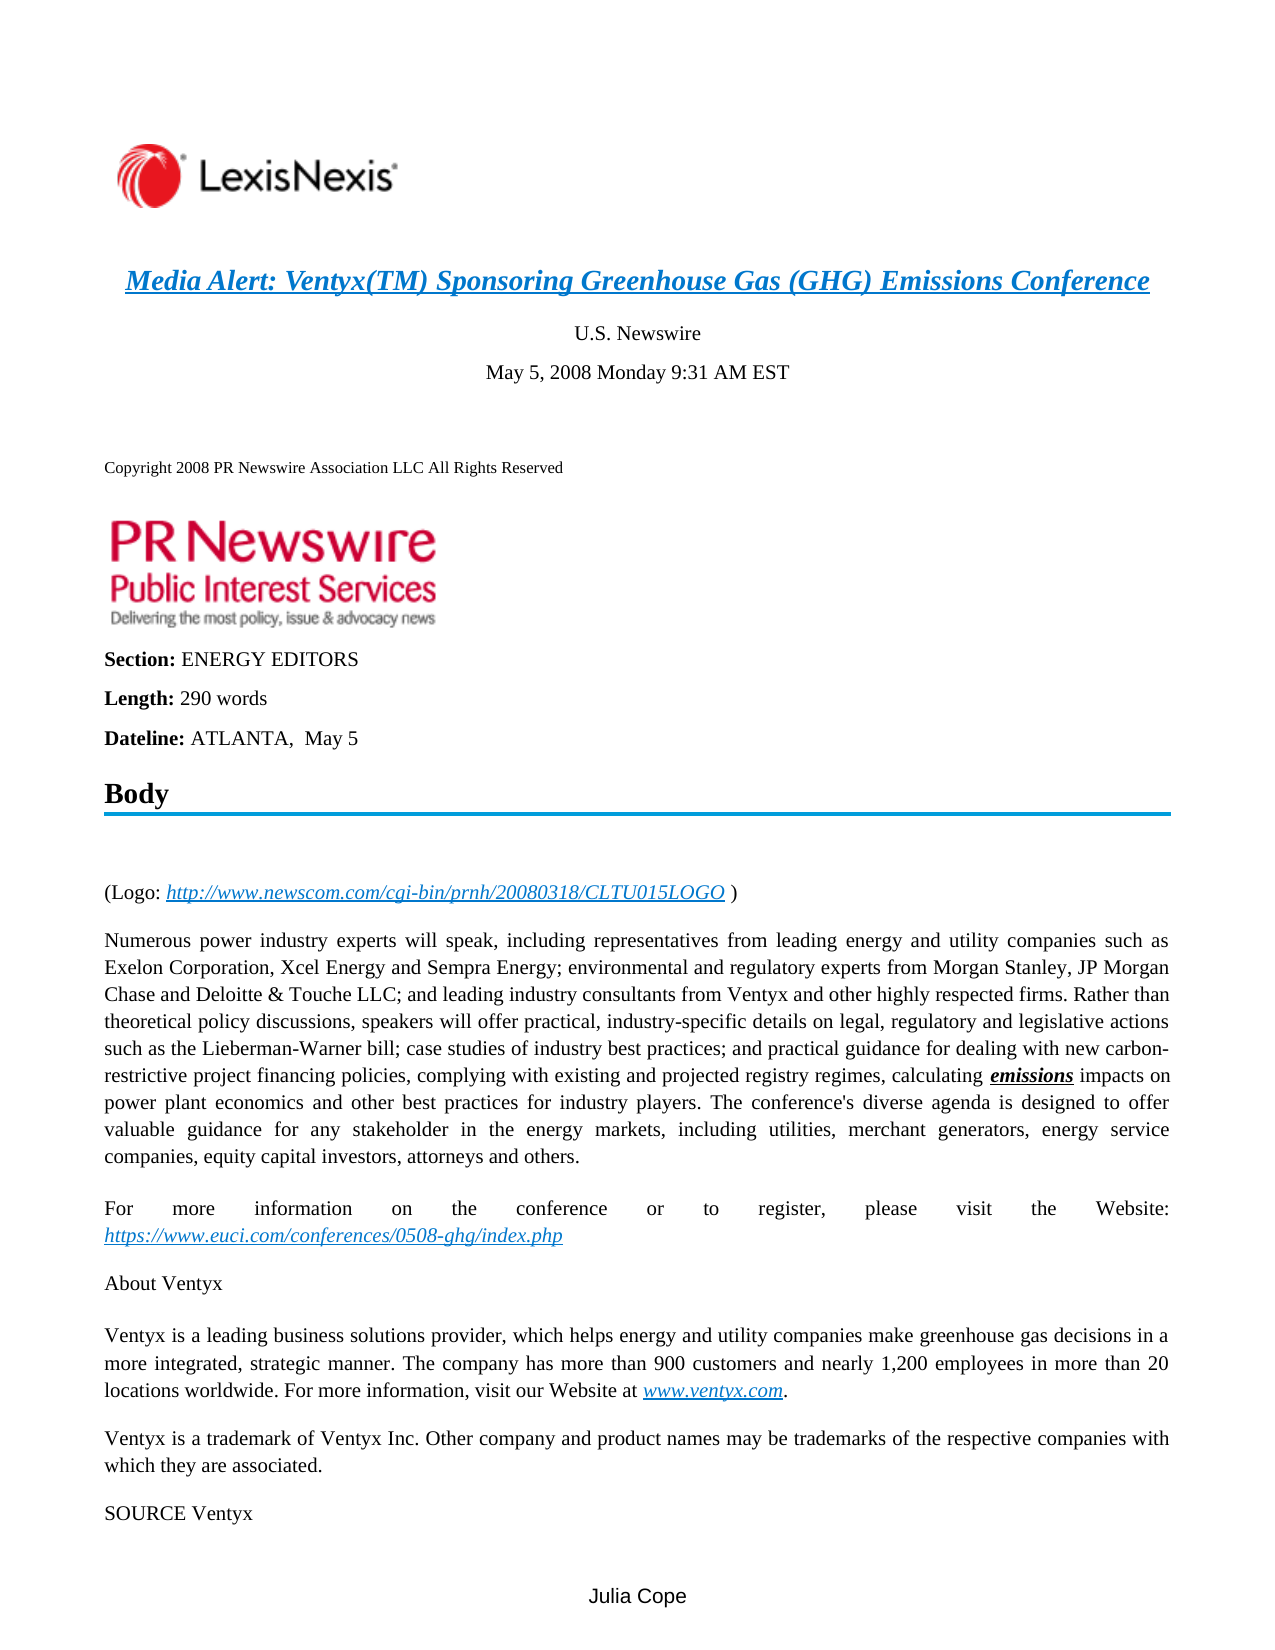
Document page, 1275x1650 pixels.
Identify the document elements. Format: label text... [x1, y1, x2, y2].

text Copyright 2008 PR Newswire Association LLC All Rights Reserved [104, 426, 1171, 477]
text (Logo: http://www.newscom.com/cgi-bin/prnh/20080318/CLTU015LOGO ) [104, 877, 1171, 904]
text May 5, 2008 Monday 9:31 AM EST [104, 357, 1171, 384]
text Dateline: ATLANTA, May 5 [104, 723, 1171, 750]
text Numerous power industry experts will speak, including representatives from leading energy and utility companies such as Exelon Corporation, Xcel Energy and Sempra Energy; environmental and regulatory experts from Morgan Stanley, JP Morgan Chase and Deloitte & Touche LLC; and leading industry consultants from Ventyx and other highly respected firms. Rather than theoretical policy discussions, speakers will offer practical, industry-specific details on legal, regulatory and legislative actions such as the Lieberman-Warner bill; case studies of industry best practices; and practical guidance for dealing with new carbon-restrictive project financing policies, complying with existing and projected registry regimes, calculating emissions impacts on power plant economics and other best practices for industry players. The conference's diverse agenda is designed to offer valuable guidance for any stakeholder in the energy markets, including utilities, merchant generators, energy service companies, equity capital investors, attorneys and others. [104, 924, 1171, 1168]
text U.S. Newswire [104, 318, 1171, 345]
text Body [104, 775, 1171, 810]
text Section: ENERGY EDITORS [104, 643, 1171, 671]
picture [104, 144, 412, 208]
text Ventyx is a leading business solutions provider, which helps energy and utility companies make greenhouse gas decisions in a more integrated, strategic manner. The company has more than 900 customers and nearly 1,200 employees in more than 20 locations worldwide. For more information, visit our Website at www.ventyx.com. [104, 1320, 1171, 1402]
subtitle Media Alert: Ventyx(TM) Sponsoring Greenhouse Gas (GHG) Emissions Conference [104, 261, 1171, 297]
text Ventyx is a trademark of Ventyx Inc. Other company and product names may be trademarks of the respective companies with which they are associated. [104, 1422, 1171, 1477]
text About Ventyx [104, 1268, 1171, 1295]
text Length: 290 words [104, 683, 1171, 710]
text SOURCE Ventyx [104, 1497, 1171, 1524]
text For more information on the conference or to register, please visit the Website: https://www.euci.com/conferences/0508-ghg/index.php [104, 1193, 1171, 1247]
